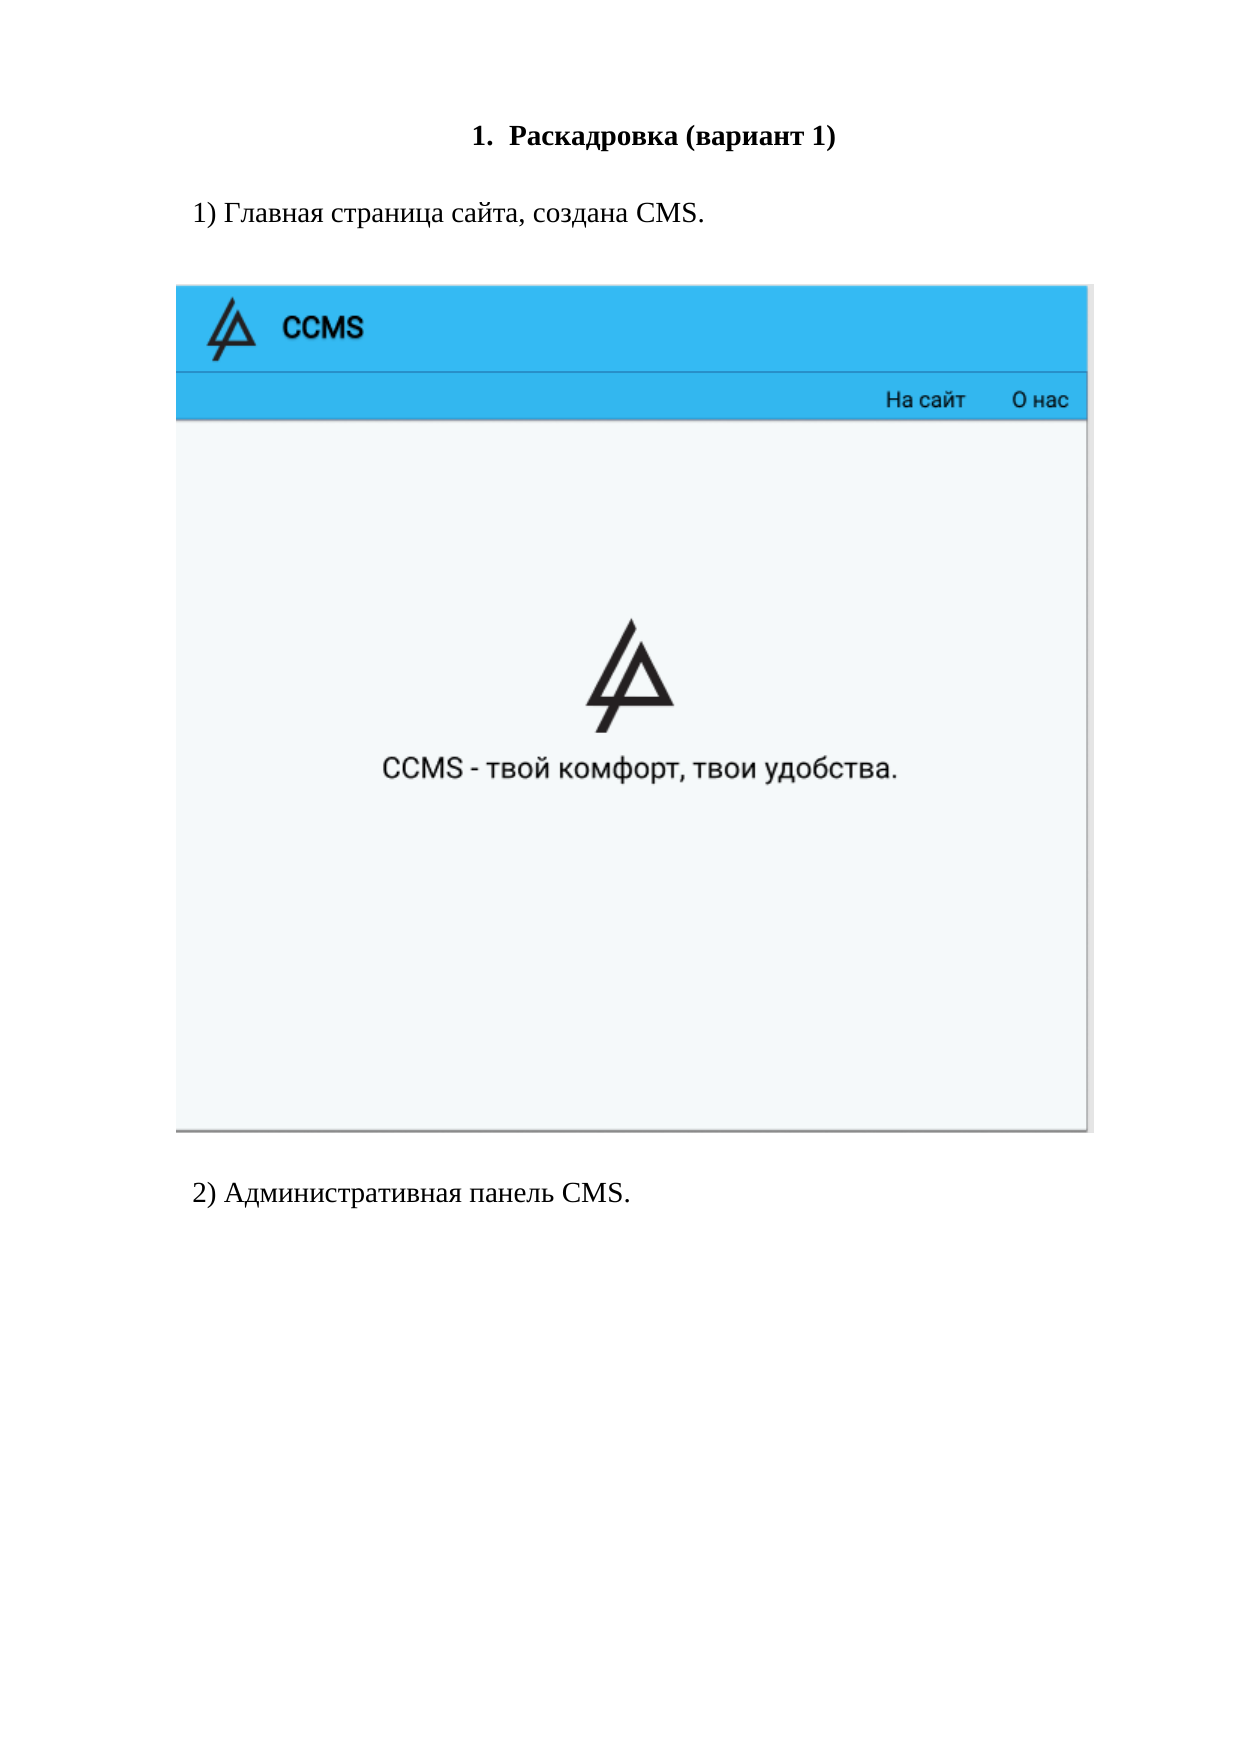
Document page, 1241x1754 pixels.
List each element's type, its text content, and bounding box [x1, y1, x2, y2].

list Административная панель CMS. [118, 1175, 1152, 1209]
list Раскадровка (вариант 1) [156, 118, 1152, 152]
list Главная страница сайта, создана CMS. [118, 195, 1152, 229]
picture [176, 284, 1094, 1133]
